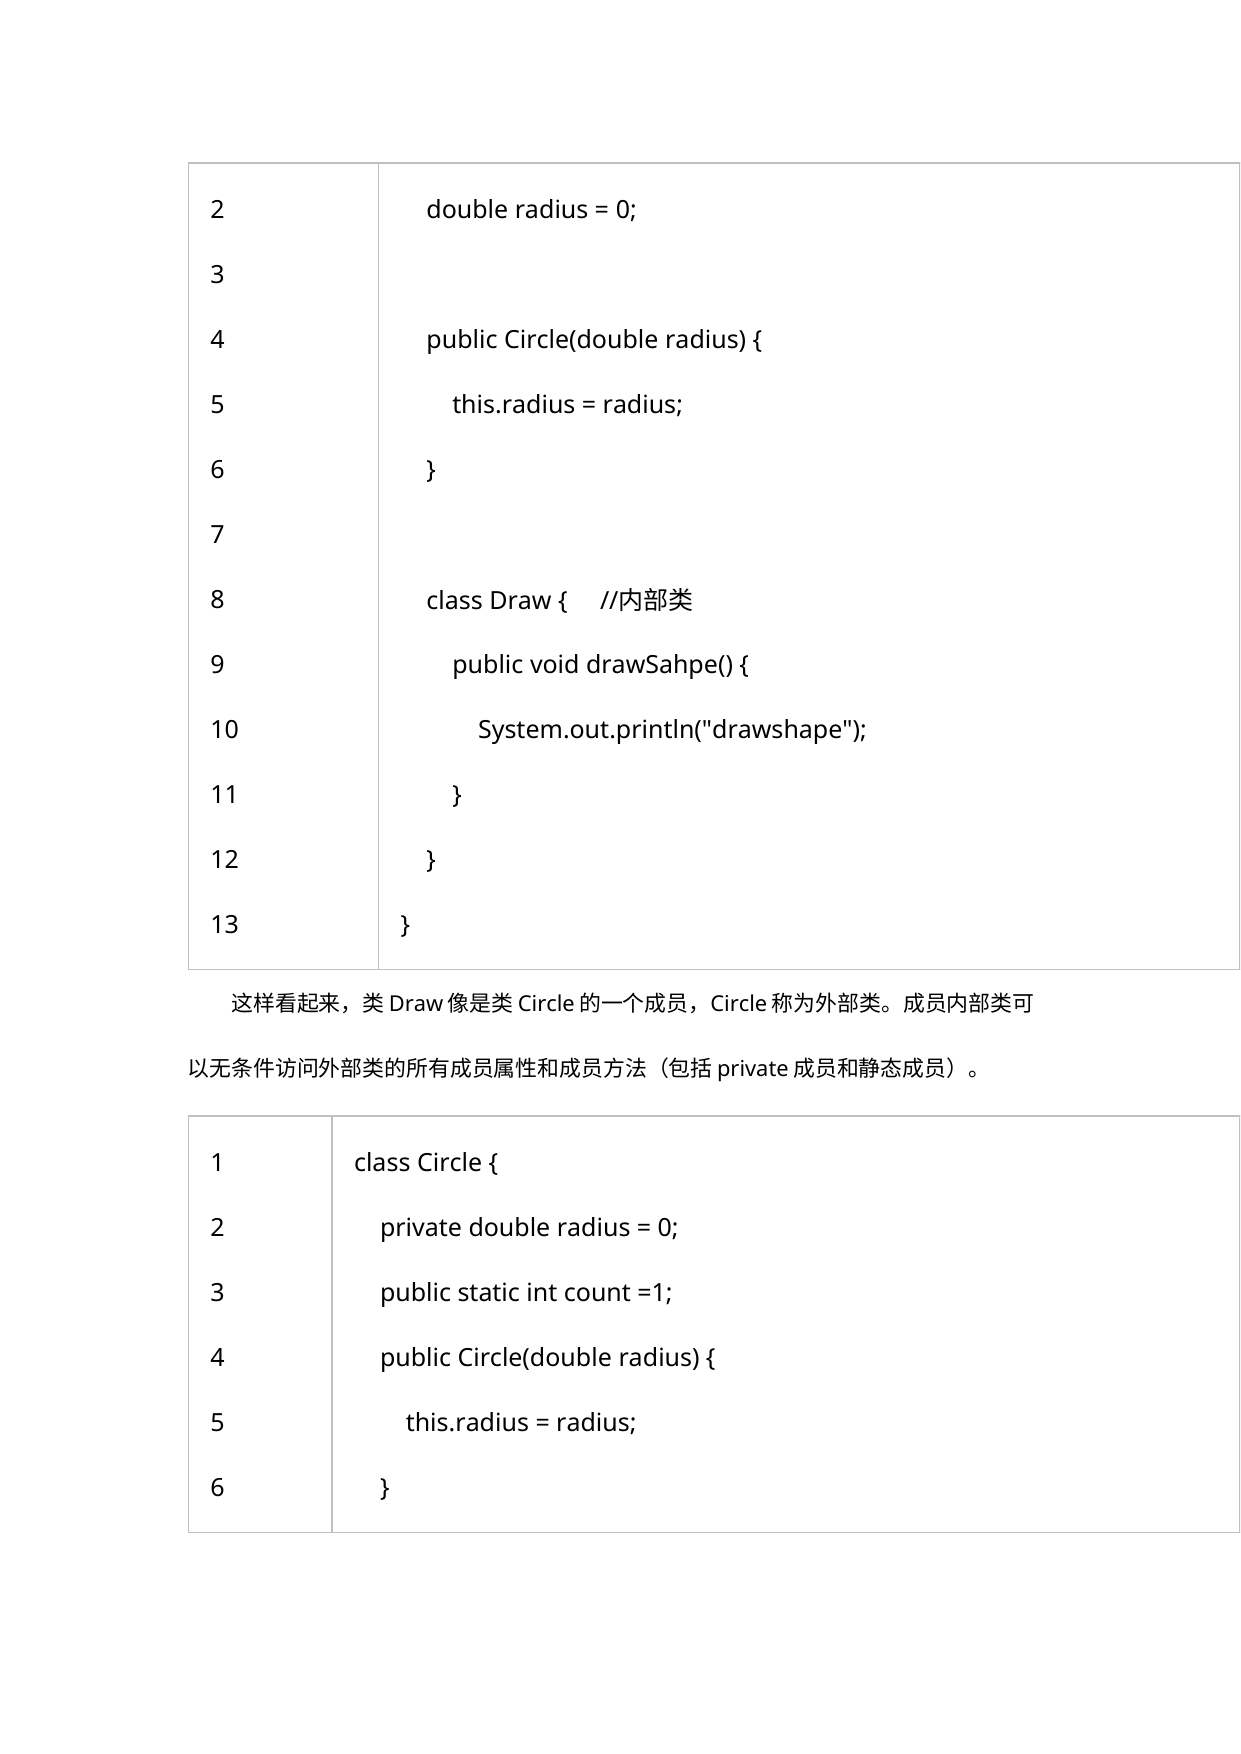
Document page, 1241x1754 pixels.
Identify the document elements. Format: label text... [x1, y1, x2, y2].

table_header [189, 164, 378, 968]
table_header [333, 1117, 1239, 1532]
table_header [379, 164, 1239, 968]
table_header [189, 1117, 331, 1532]
text 这样看起来，类Draw像是类Circle的一个成员，Circle称为外部类。成员内部类可以无条件访问外部类的所有成员属性和成员方法（包括private成员和静态成员）。 [187, 986, 1053, 1083]
